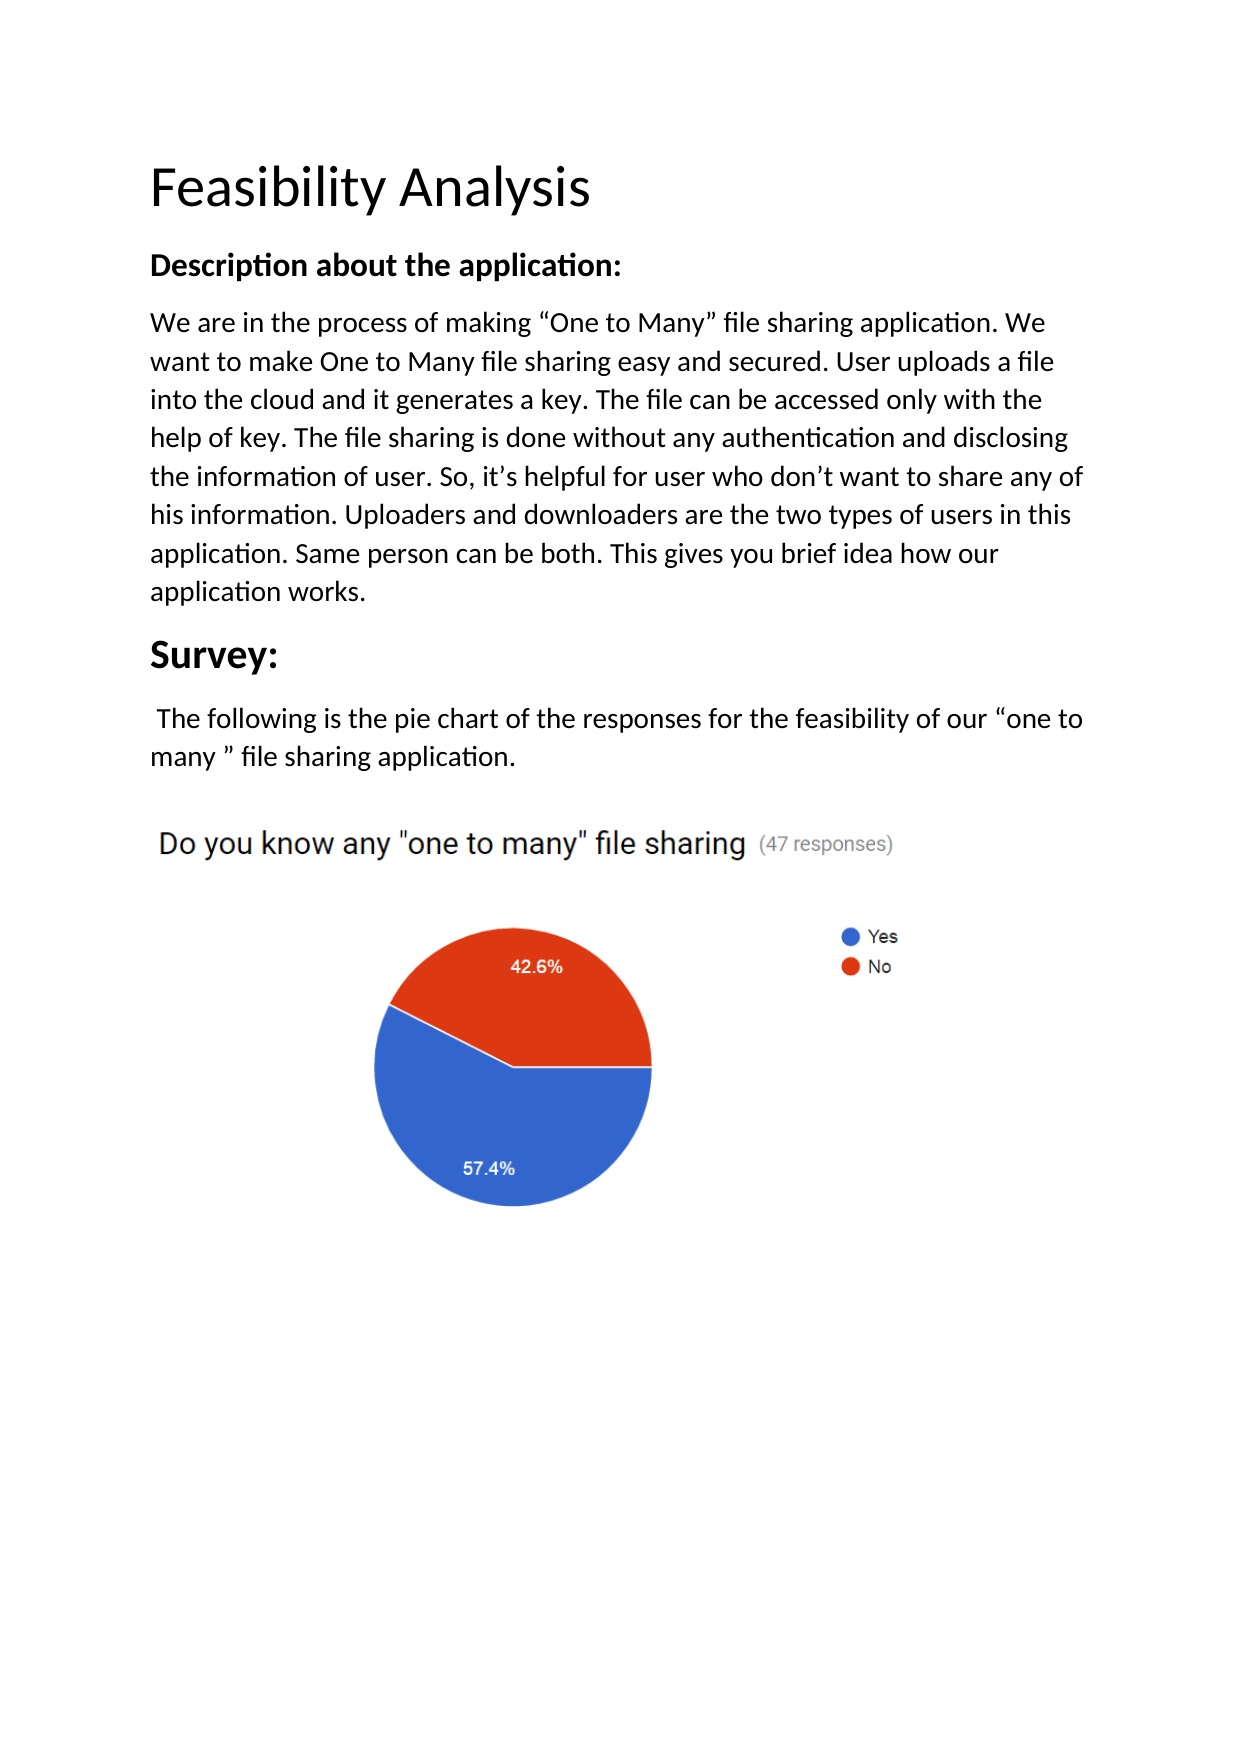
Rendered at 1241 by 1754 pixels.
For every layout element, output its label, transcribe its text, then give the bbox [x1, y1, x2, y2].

text The following is the pie chart of the responses for the feasibility of our “one to many ” file sharing application. [150, 700, 1090, 774]
text We are in the process of making “One to Many” file sharing application. We want to make One to Many file sharing easy and secured. User uploads a file into the cloud and it generates a key. The file can be accessed only with the help of key. The file sharing is done without any authentication and disclosing the information of user. So, it’s helpful for user who don’t want to share any of his information. Uploaders and downloaders are the two types of users in this application. Same person can be both. This gives you brief idea how our application works. [150, 304, 1090, 609]
text Survey: [150, 628, 1090, 679]
picture [150, 793, 968, 1236]
text Description about the application: [150, 243, 1090, 284]
text Feasibility Analysis [150, 150, 1090, 221]
